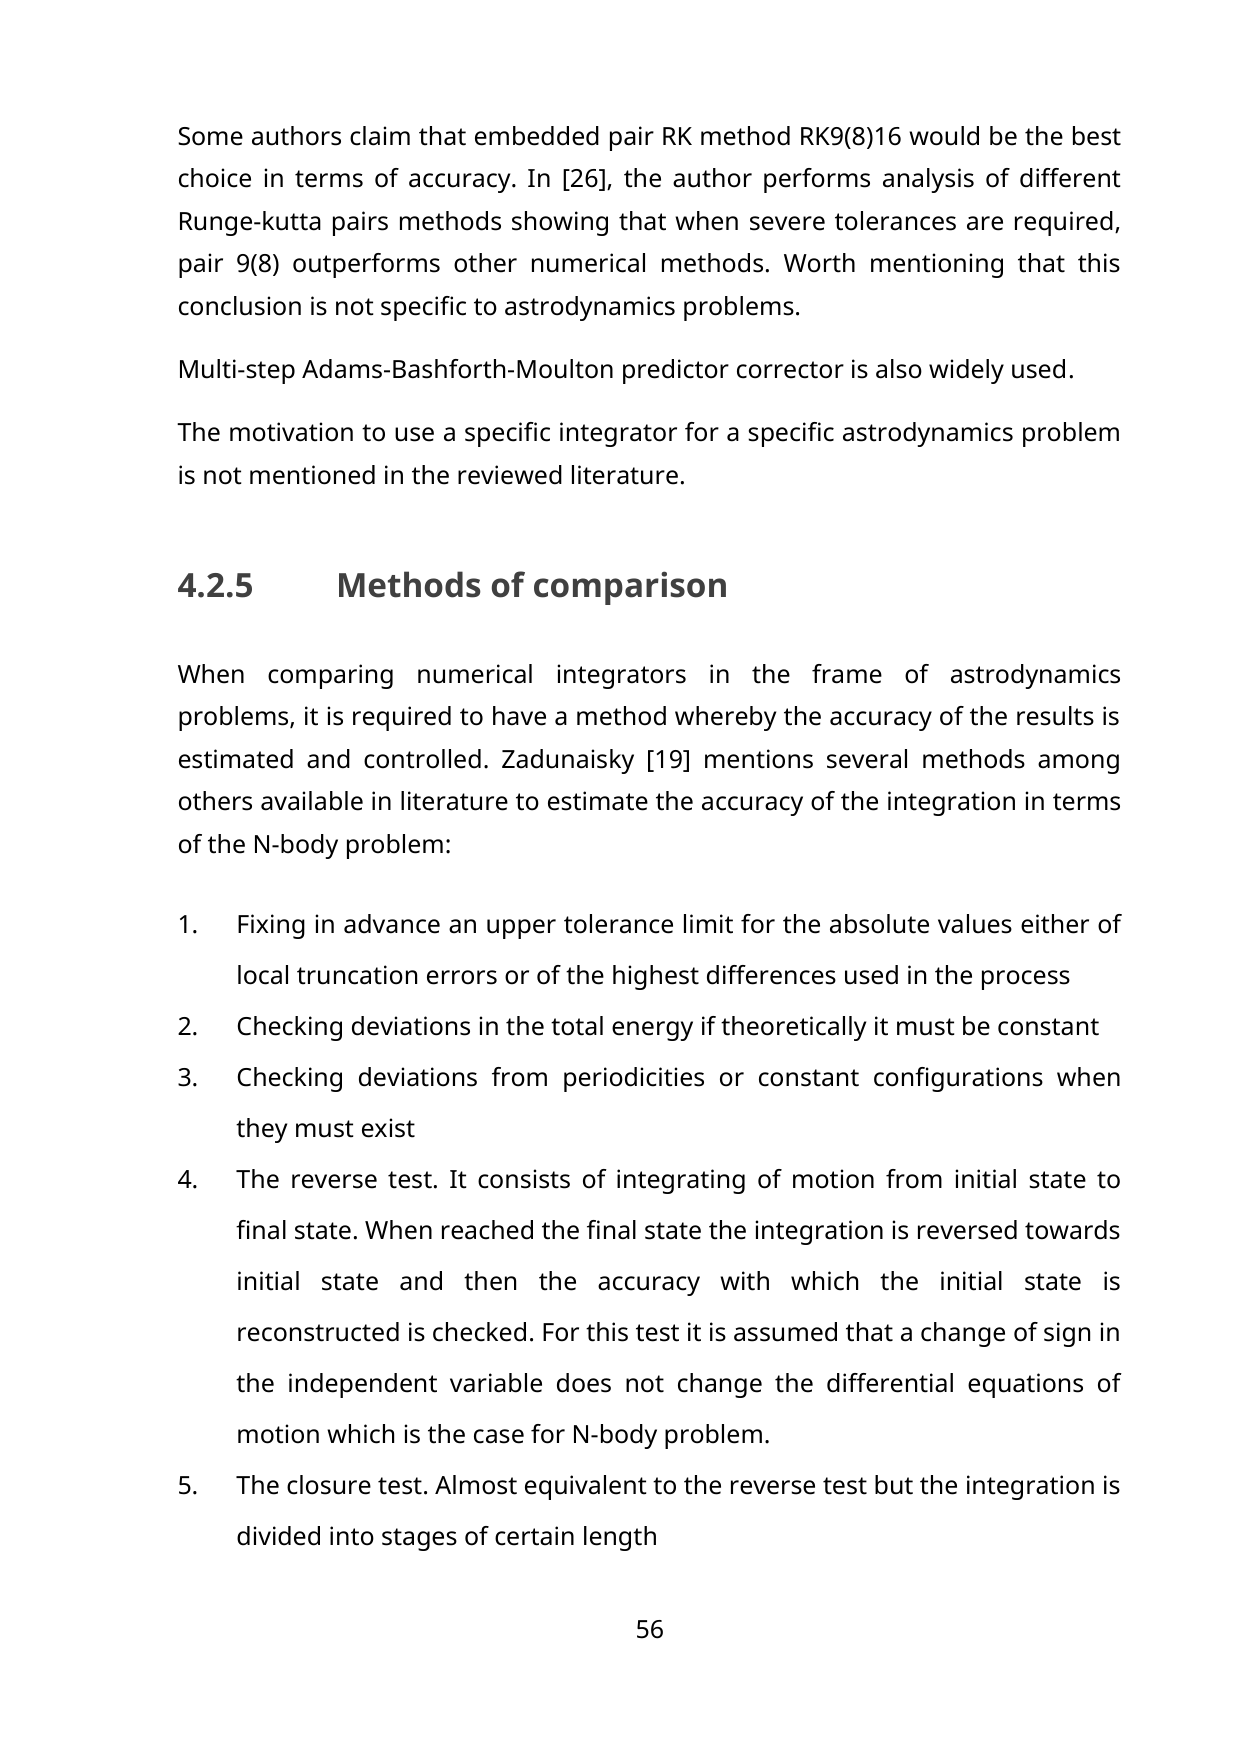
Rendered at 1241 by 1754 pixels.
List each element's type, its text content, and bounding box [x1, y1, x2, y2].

list The closure test. Almost equivalent to the reverse test but the integration is divided into stages of certain length [177, 1468, 1122, 1553]
list Checking deviations in the total energy if theoretically it must be constant [177, 1009, 1122, 1043]
text Some authors claim that embedded pair RK method RK9(8)16 would be the best choice in terms of accuracy. In [26], the author performs analysis of different Runge-kutta pairs methods showing that when severe tolerances are required, pair 9(8) outperforms other numerical methods. Worth mentioning that this conclusion is not specific to astrodynamics problems. [177, 118, 1122, 322]
list Fixing in advance an upper tolerance limit for the absolute values either of local truncation errors or of the highest differences used in the process [177, 907, 1122, 992]
list The reverse test. It consists of integrating of motion from initial state to final state. When reached the final state the integration is reversed towards initial state and then the accuracy with which the initial state is reconstructed is checked. For this test it is assumed that a change of sign in the independent variable does not change the differential equations of motion which is the case for N-body problem. [177, 1162, 1122, 1451]
text Multi-step Adams-Bashforth-Moulton predictor corrector is also widely used. [177, 351, 1122, 386]
text When comparing numerical integrators in the frame of astrodynamics problems, it is required to have a method whereby the accuracy of the results is estimated and controlled. Zadunaisky [19] mentions several methods among others available in literature to estimate the accuracy of the integration in terms of the N-body problem: [177, 657, 1122, 861]
text The motivation to use a specific integrator for a specific astrodynamics problem is not mentioned in the reviewed literature. [177, 415, 1122, 491]
subtitle Methods of comparison [177, 562, 1122, 608]
list Checking deviations from periodicities or constant configurations when they must exist [177, 1060, 1122, 1145]
